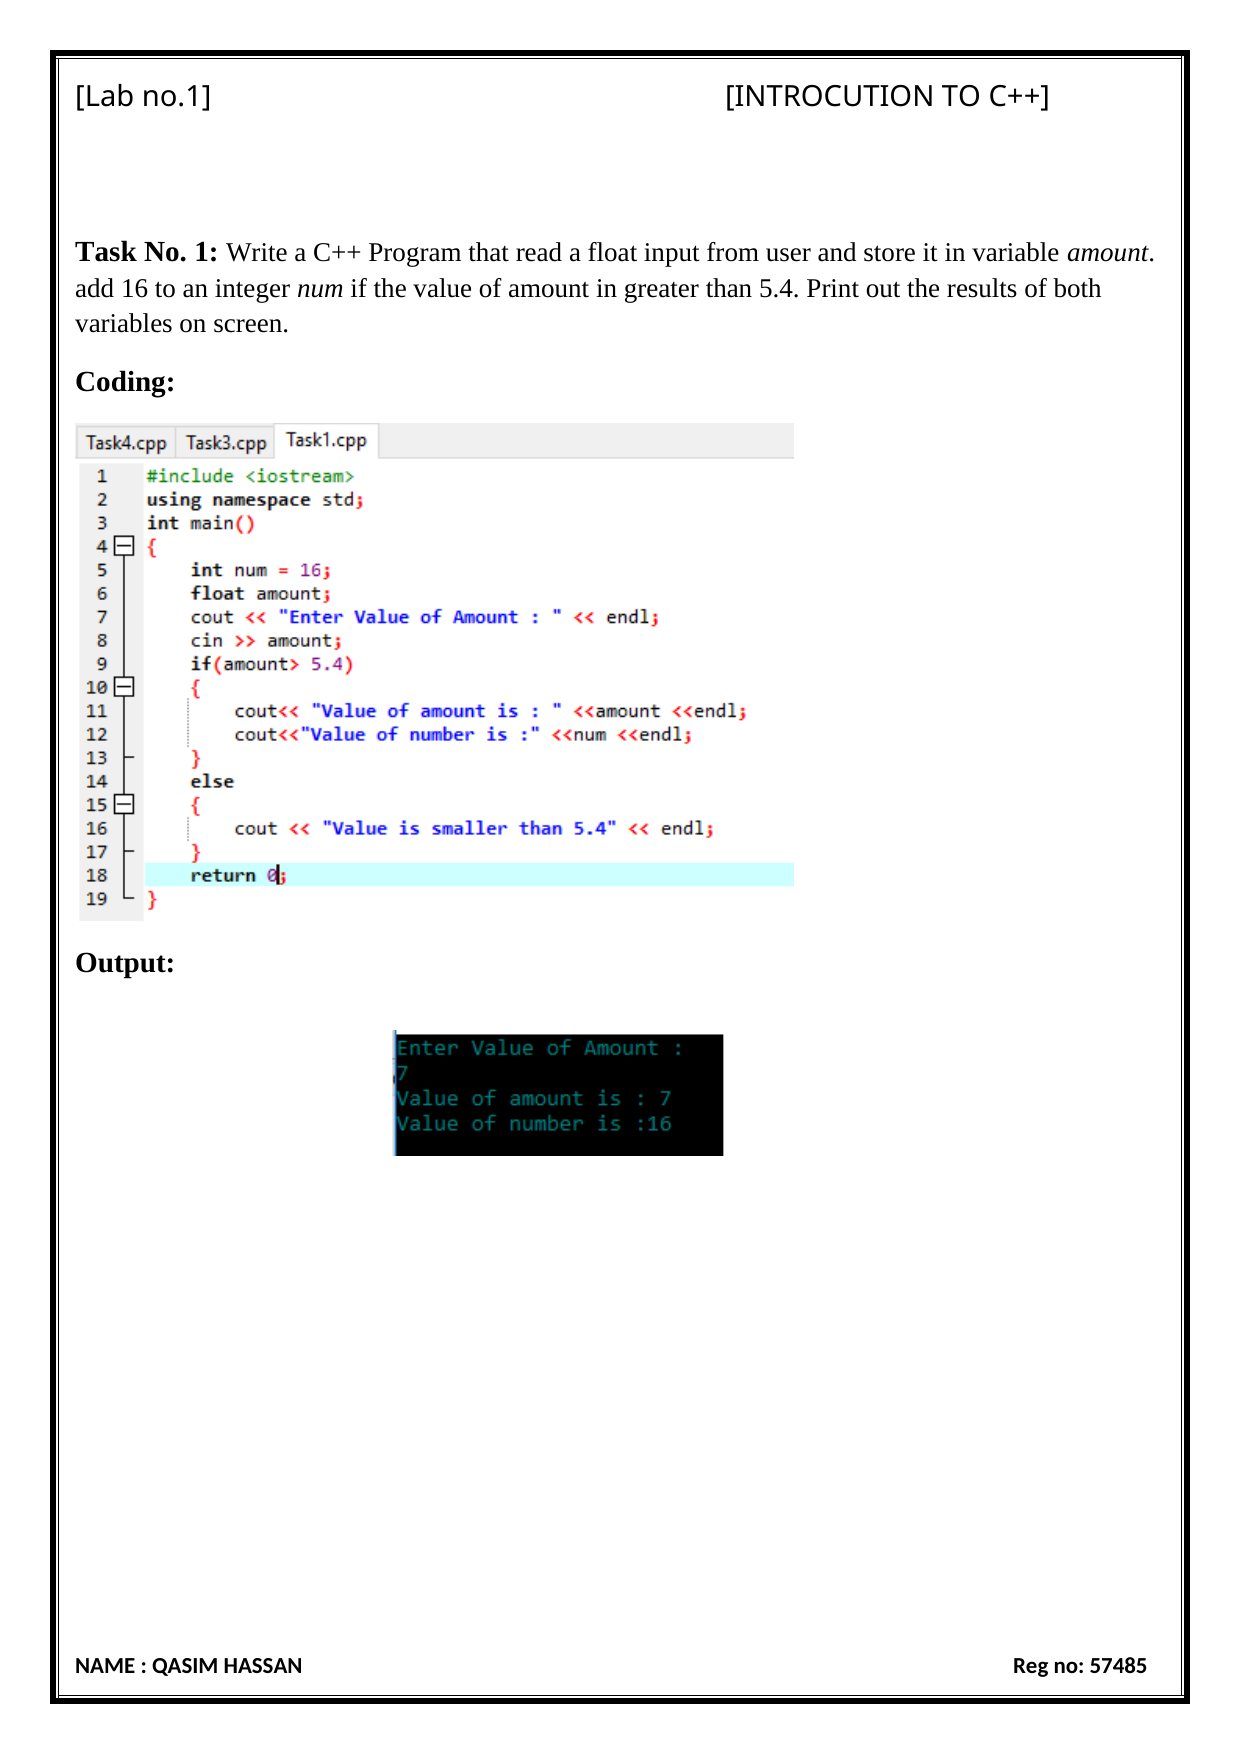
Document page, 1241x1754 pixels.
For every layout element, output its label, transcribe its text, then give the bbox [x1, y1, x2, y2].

text Output: [75, 945, 1165, 979]
text Task No. 1: Write a C++ Program that read a float input from user and store it in variable amount. add 16 to an integer num if the value of amount in greater than 5.4. Print out the results of both variables on screen. [75, 234, 1165, 339]
picture [75, 423, 794, 921]
text Coding: [75, 364, 1165, 398]
picture [392, 1030, 724, 1156]
